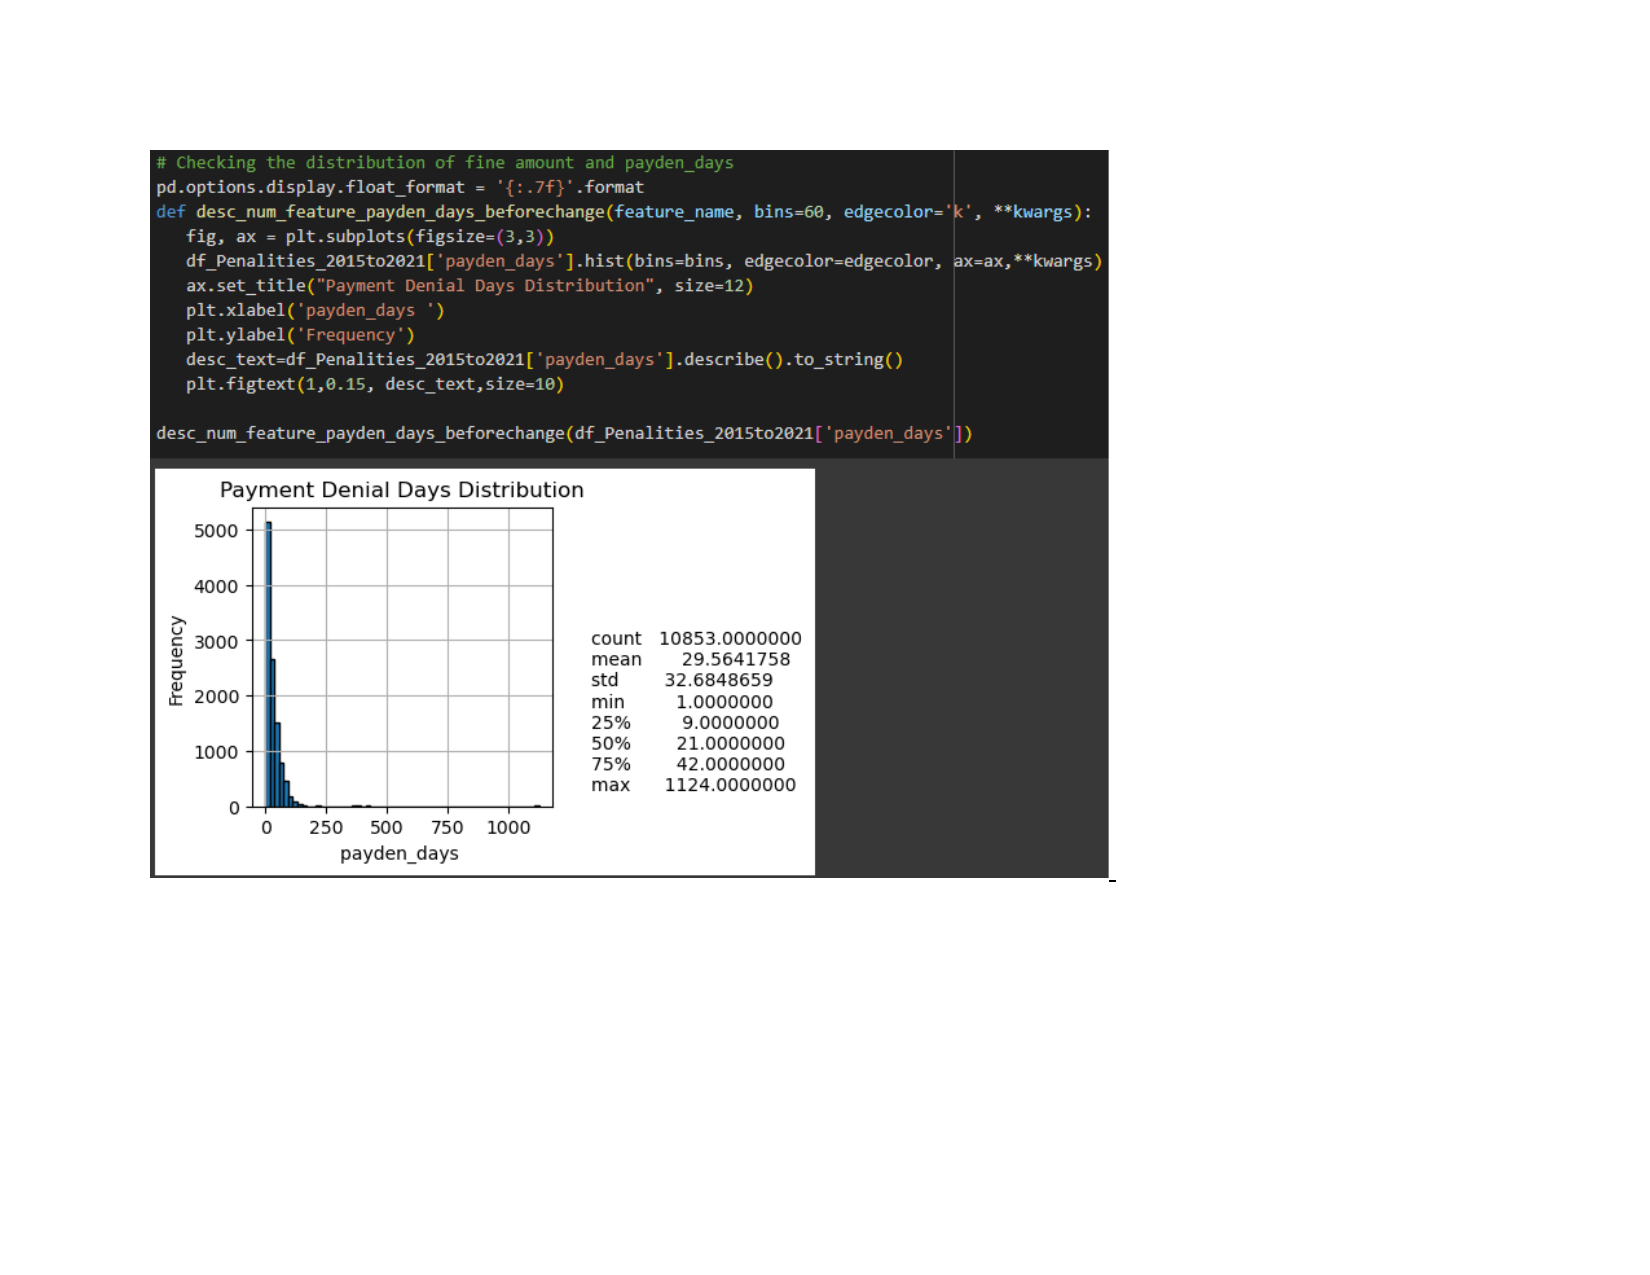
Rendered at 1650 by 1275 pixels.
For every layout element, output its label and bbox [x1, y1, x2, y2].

picture [150, 150, 1109, 878]
